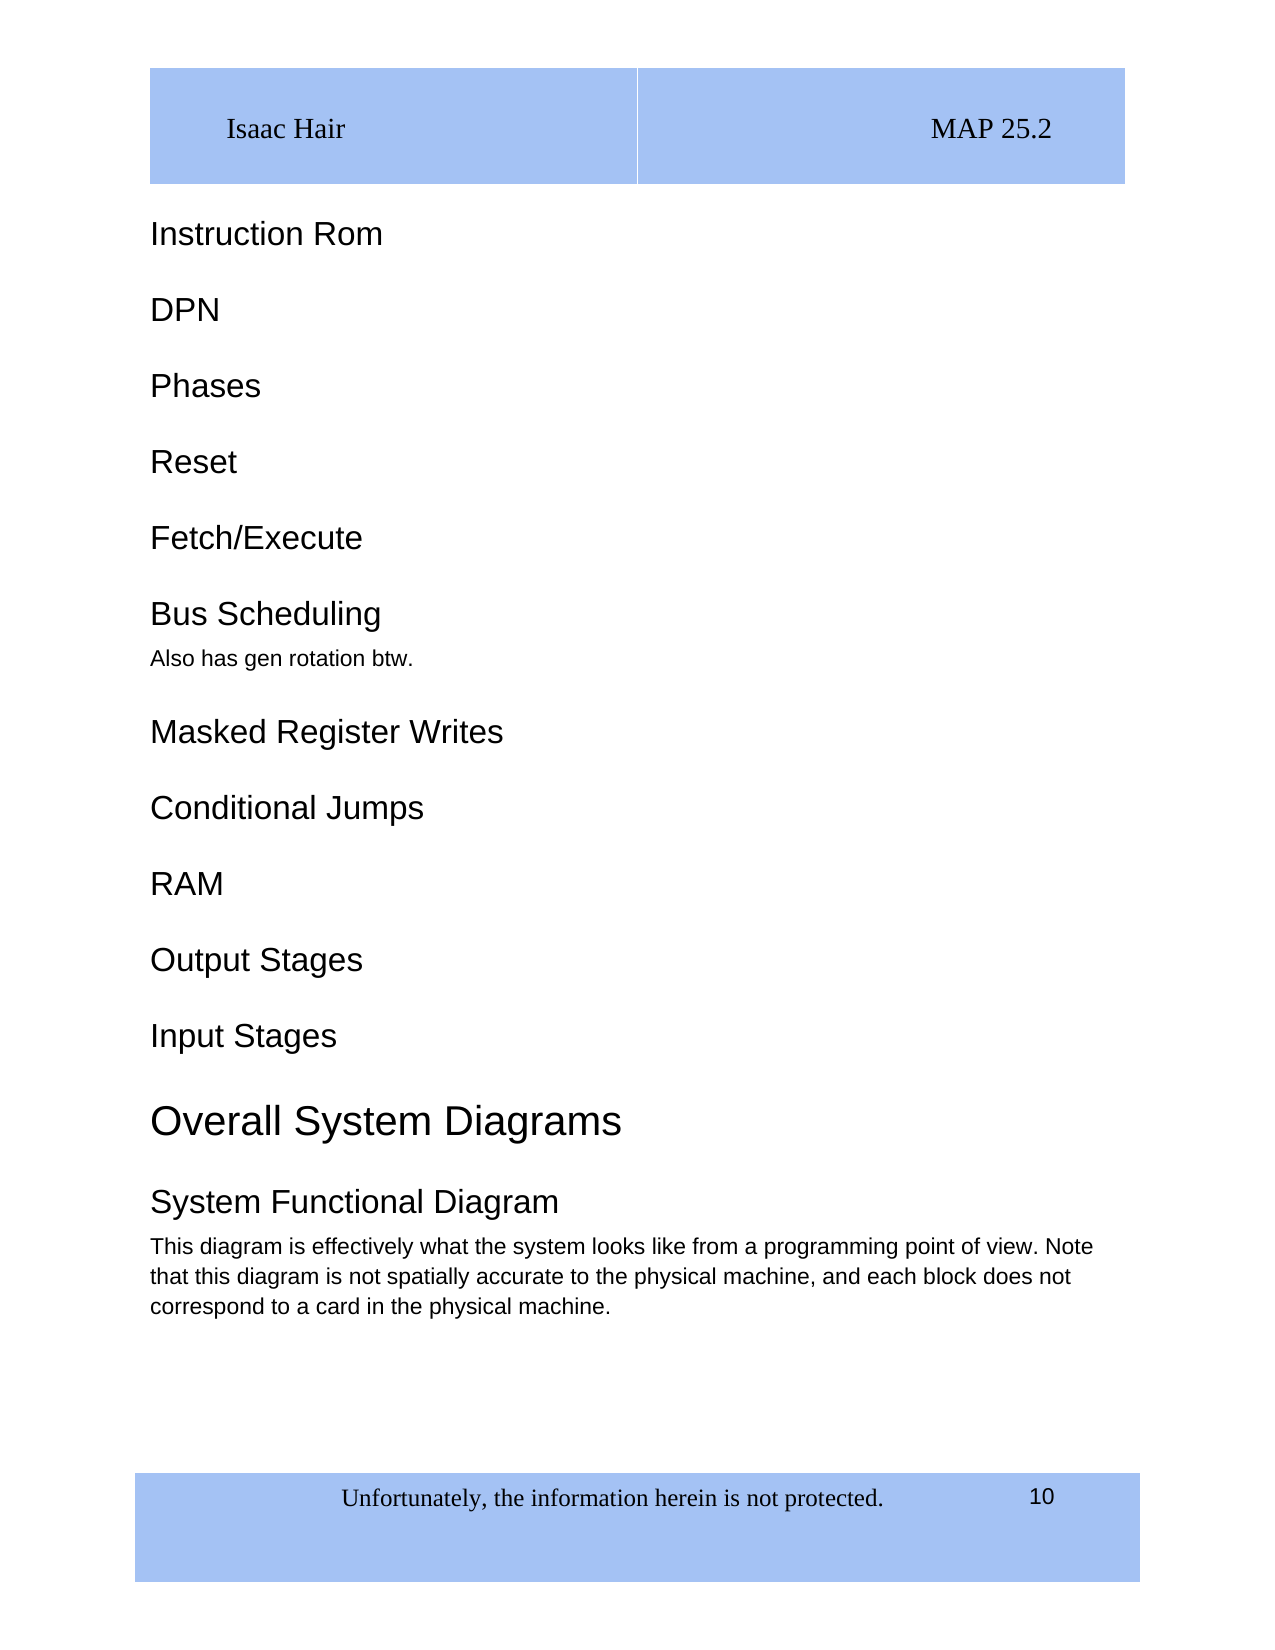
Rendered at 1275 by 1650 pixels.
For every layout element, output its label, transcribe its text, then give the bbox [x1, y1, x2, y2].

subtitle Input Stages [150, 1016, 1125, 1055]
subtitle DPN [150, 290, 1125, 328]
text Also has gen rotation btw. [150, 645, 1125, 671]
subtitle System Functional Diagram [150, 1182, 1125, 1220]
text This diagram is effectively what the system looks like from a programming point of view. Note that this diagram is not spatially accurate to the physical machine, and each block does not correspond to a card in the physical machine. [150, 1233, 1125, 1319]
subtitle RAM [150, 864, 1125, 903]
subtitle Conditional Jumps [150, 788, 1125, 827]
subtitle Output Stages [150, 940, 1125, 979]
subtitle Masked Register Writes [150, 712, 1125, 751]
subtitle Fetch/Execute [150, 518, 1125, 556]
subtitle Instruction Rom [150, 214, 1125, 253]
subtitle Phases [150, 366, 1125, 404]
subtitle Bus Scheduling [150, 594, 1125, 632]
subtitle Reset [150, 442, 1125, 480]
subtitle Overall System Diagrams [150, 1096, 1125, 1144]
